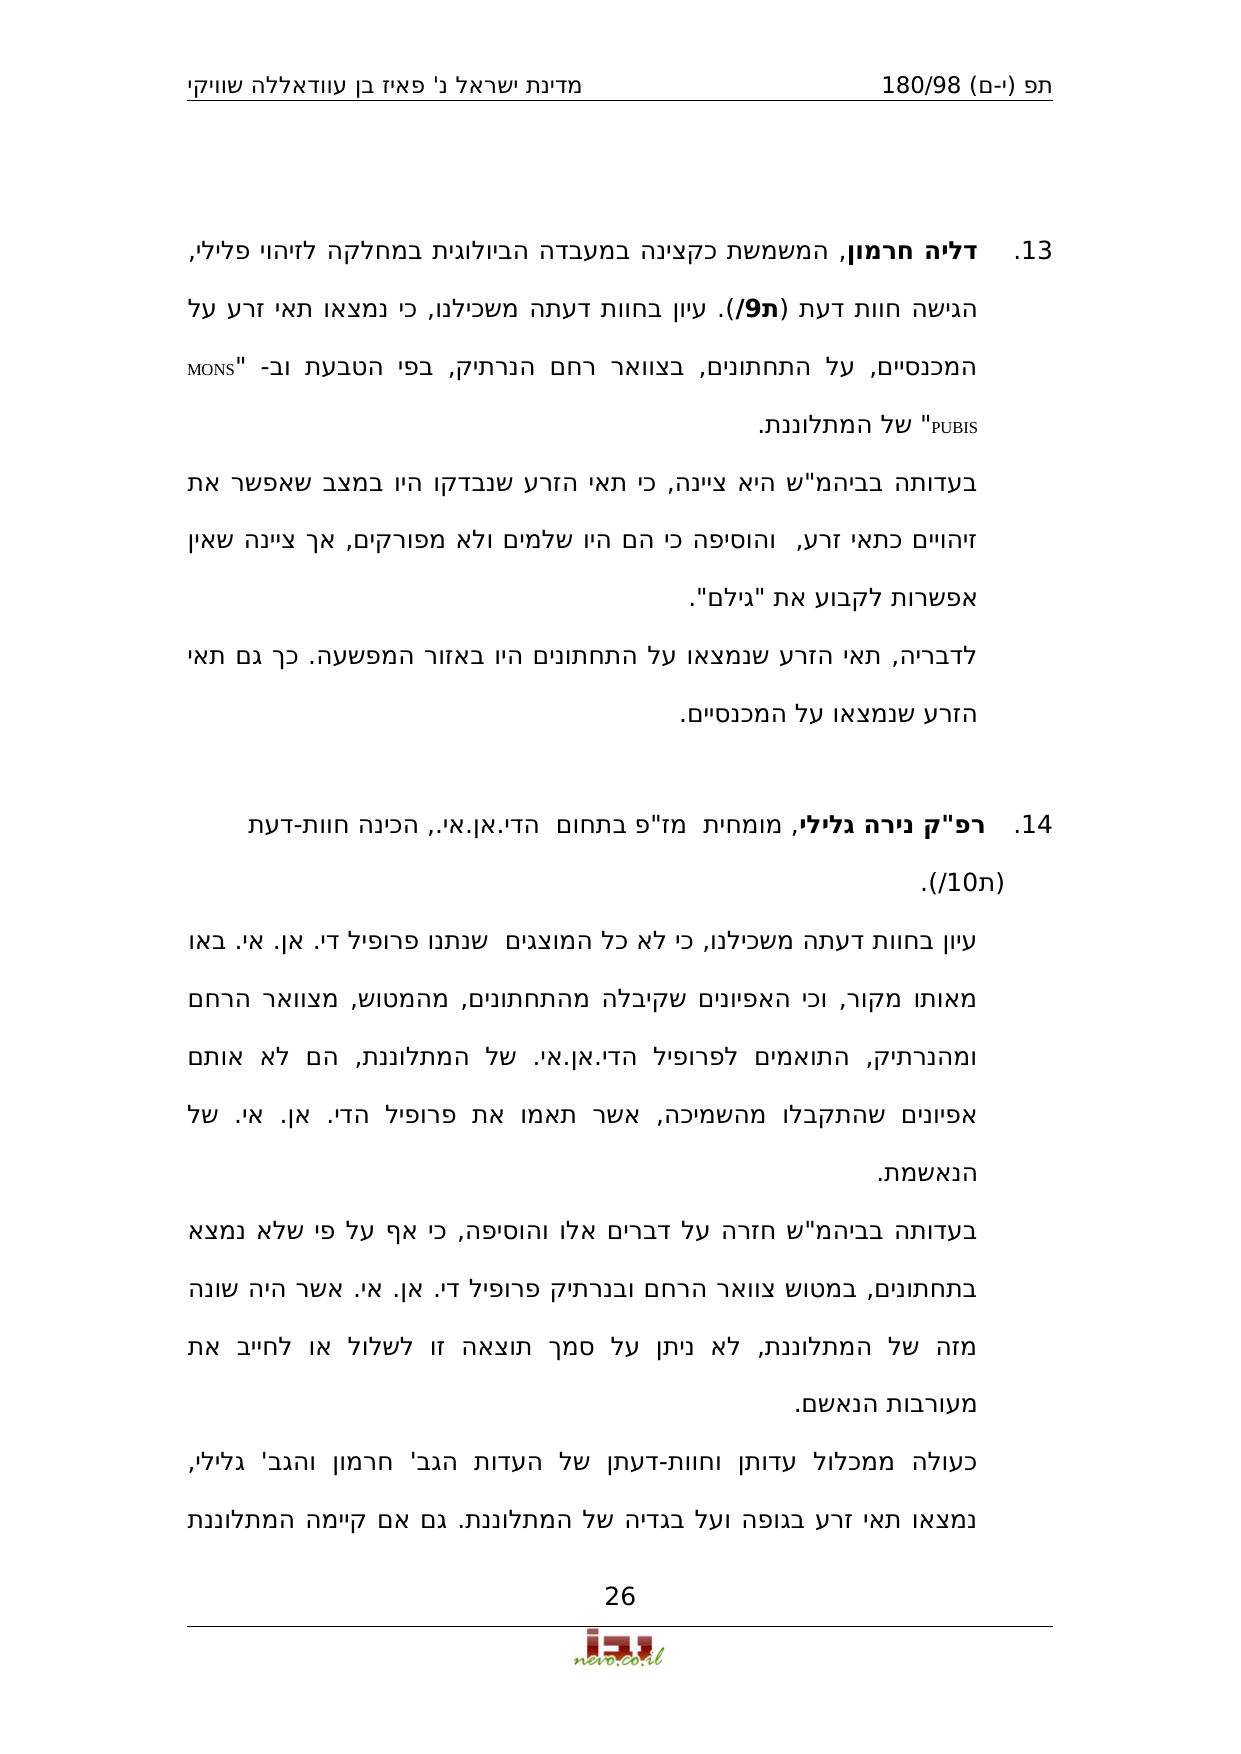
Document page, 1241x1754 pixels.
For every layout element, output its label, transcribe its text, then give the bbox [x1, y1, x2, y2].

text 13. דליה חרמון, המשמשת כקצינה במעבדה הביולוגית במחלקה לזיהוי פלילי, הגישה חוות דעת (ת9/). עיון בחוות דעתה משכילנו, כי נמצאו תאי זרע על המכנסיים, על התחתונים, בצוואר רחם הנרתיק, בפי הטבעת וב- "MONS PUBIS" של המתלוננת. [187, 236, 1053, 439]
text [187, 1448, 978, 1534]
text עיון בחוות דעתה משכילנו, כי לא כל המוצגים שנתנו פרופיל די. אן. אי. באו מאותו מקור, וכי האפיונים שקיבלה מהתחתונים, מהמטוש, מצוואר הרחם ומהנרתיק, התואמים לפרופיל הדי.אן.אי. של המתלוננת, הם לא אותם אפיונים שהתקבלו מהשמיכה, אשר תאמו את פרופיל הדי. אן. אי. של הנאשמת. [187, 926, 978, 1187]
text 14. רפ"ק נירה גלילי, מומחית מז"פ בתחום הדי.אן.אי., הכינה חוות-דעת [187, 811, 1053, 839]
picture [574, 1628, 666, 1667]
text בעדותה בביהמ"ש חזרה על דברים אלו והוסיפה, כי אף על פי שלא נמצא בתחתונים, במטוש צוואר הרחם ובנרתיק פרופיל די. אן. אי. אשר היה שונה מזה של המתלוננת, לא ניתן על סמך תוצאה זו לשלול או לחייב את מעורבות הנאשם. [187, 1216, 1053, 1419]
text לדבריה, תאי הזרע שנמצאו על התחתונים היו באזור המפשעה. כך גם תאי הזרע שנמצאו על המכנסיים. [187, 642, 978, 728]
text (ת10/). [187, 868, 1053, 897]
text בעדותה בביהמ"ש היא ציינה, כי תאי הזרע שנבדקו היו במצב שאפשר את זיהויים כתאי זרע, והוסיפה כי הם היו שלמים ולא מפורקים, אך ציינה שאין אפשרות לקבוע את "גילם". [187, 468, 1053, 613]
